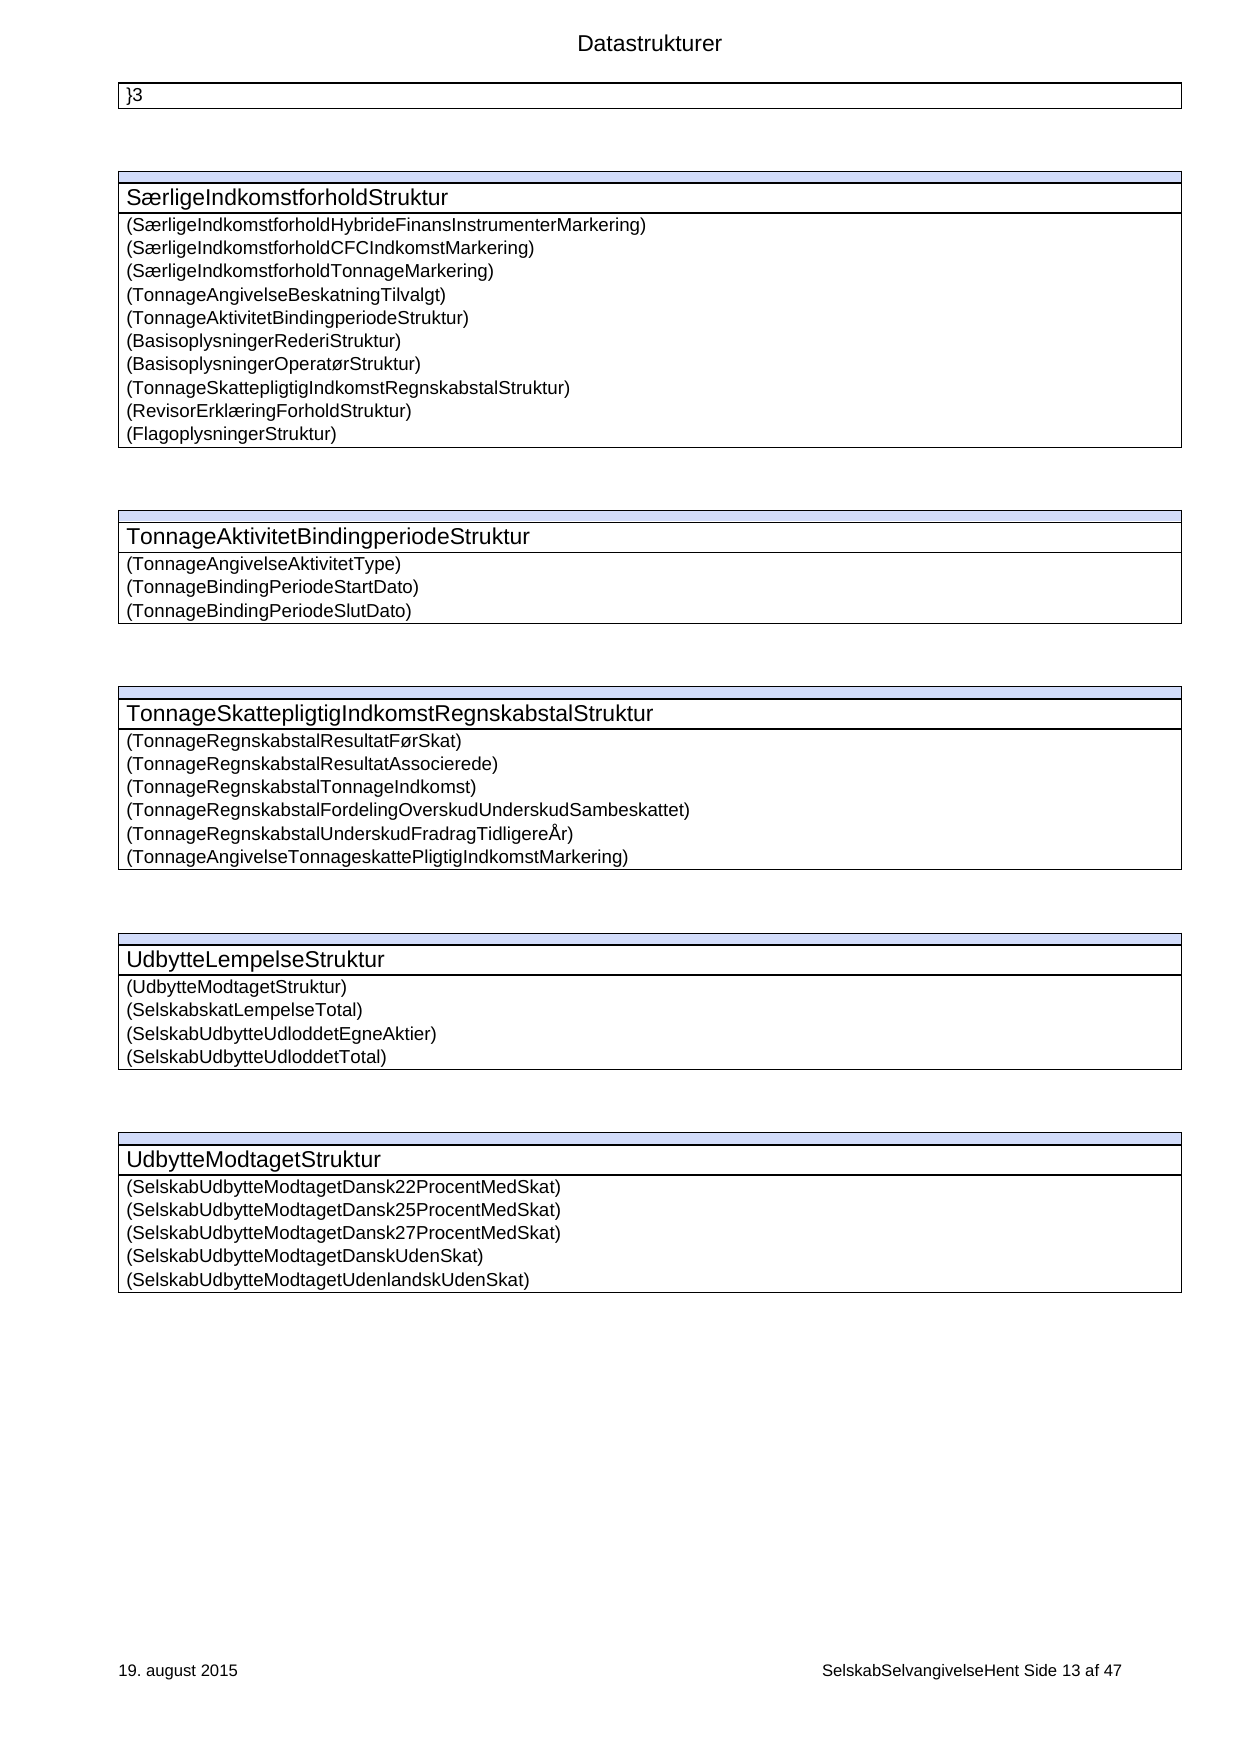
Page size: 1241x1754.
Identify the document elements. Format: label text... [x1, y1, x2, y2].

table_cell SærligeIndkomstforholdStruktur [119, 184, 1181, 212]
table_cell (SelskabUdbytteModtagetDansk22ProcentMedSkat) (SelskabUdbytteModtagetDansk25ProcentMedSkat) (SelskabUdbytteModtagetDansk27ProcentMedSkat) (SelskabUdbytteModtagetDanskUdenSkat) (SelskabUdbytteModtagetUdenlandskUdenSkat) [119, 1176, 1181, 1292]
table_header [119, 172, 1181, 182]
table_header [119, 687, 1181, 698]
table_cell UdbytteLempelseStruktur [119, 946, 1181, 974]
table_cell (SærligeIndkomstforholdHybrideFinansInstrumenterMarkering) (SærligeIndkomstforholdCFCIndkomstMarkering) (SærligeIndkomstforholdTonnageMarkering) (TonnageAngivelseBeskatningTilvalgt) (TonnageAktivitetBindingperiodeStruktur) (BasisoplysningerRederiStruktur) (BasisoplysningerOperatørStruktur) (TonnageSkattepligtigIndkomstRegnskabstalStruktur) (RevisorErklæringForholdStruktur) (FlagoplysningerStruktur) [119, 214, 1181, 447]
table_cell (TonnageRegnskabstalResultatFørSkat) (TonnageRegnskabstalResultatAssocierede) (TonnageRegnskabstalTonnageIndkomst) (TonnageRegnskabstalFordelingOverskudUnderskudSambeskattet) (TonnageRegnskabstalUnderskudFradragTidligereÅr) (TonnageAngivelseTonnageskattePligtigIndkomstMarkering) [119, 730, 1181, 869]
table_cell (UdbytteModtagetStruktur) (SelskabskatLempelseTotal) (SelskabUdbytteUdloddetEgneAktier) (SelskabUdbytteUdloddetTotal) [119, 976, 1181, 1069]
table_cell TonnageAktivitetBindingperiodeStruktur [119, 523, 1181, 551]
table_header [119, 1133, 1181, 1144]
table_cell (TonnageAngivelseAktivitetType) (TonnageBindingPeriodeStartDato) (TonnageBindingPeriodeSlutDato) [119, 553, 1181, 623]
table_cell UdbytteModtagetStruktur [119, 1146, 1181, 1174]
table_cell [119, 84, 1181, 107]
table_header [119, 511, 1181, 521]
table_cell TonnageSkattepligtigIndkomstRegnskabstalStruktur [119, 700, 1181, 728]
table_header [119, 934, 1181, 944]
